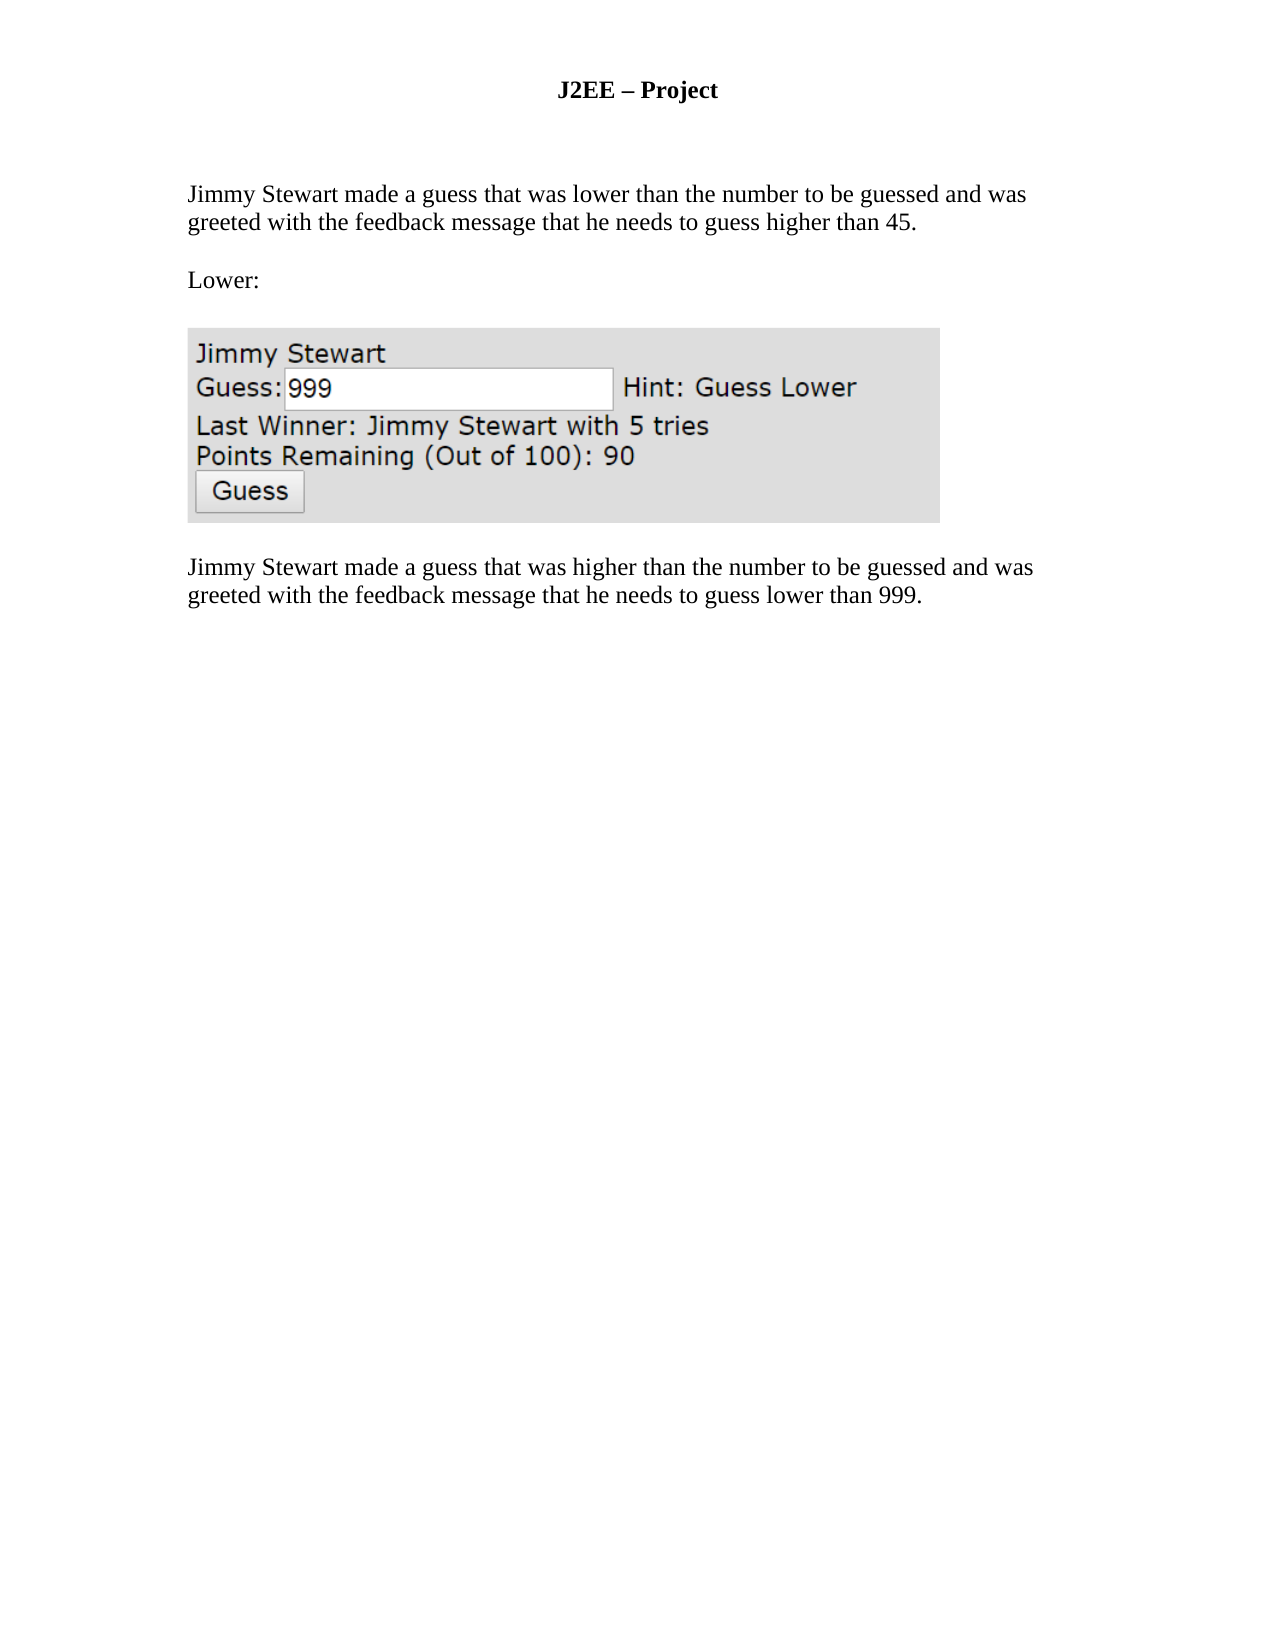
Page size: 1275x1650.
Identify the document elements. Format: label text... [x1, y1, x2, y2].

picture [187, 322, 940, 523]
text Jimmy Stewart made a guess that was lower than the number to be guessed and was greeted with the feedback message that he needs to guess higher than 45. [187, 179, 1087, 236]
text Lower: [187, 265, 1087, 294]
text Jimmy Stewart made a guess that was higher than the number to be guessed and was greeted with the feedback message that he needs to guess lower than 999. [187, 552, 1087, 609]
